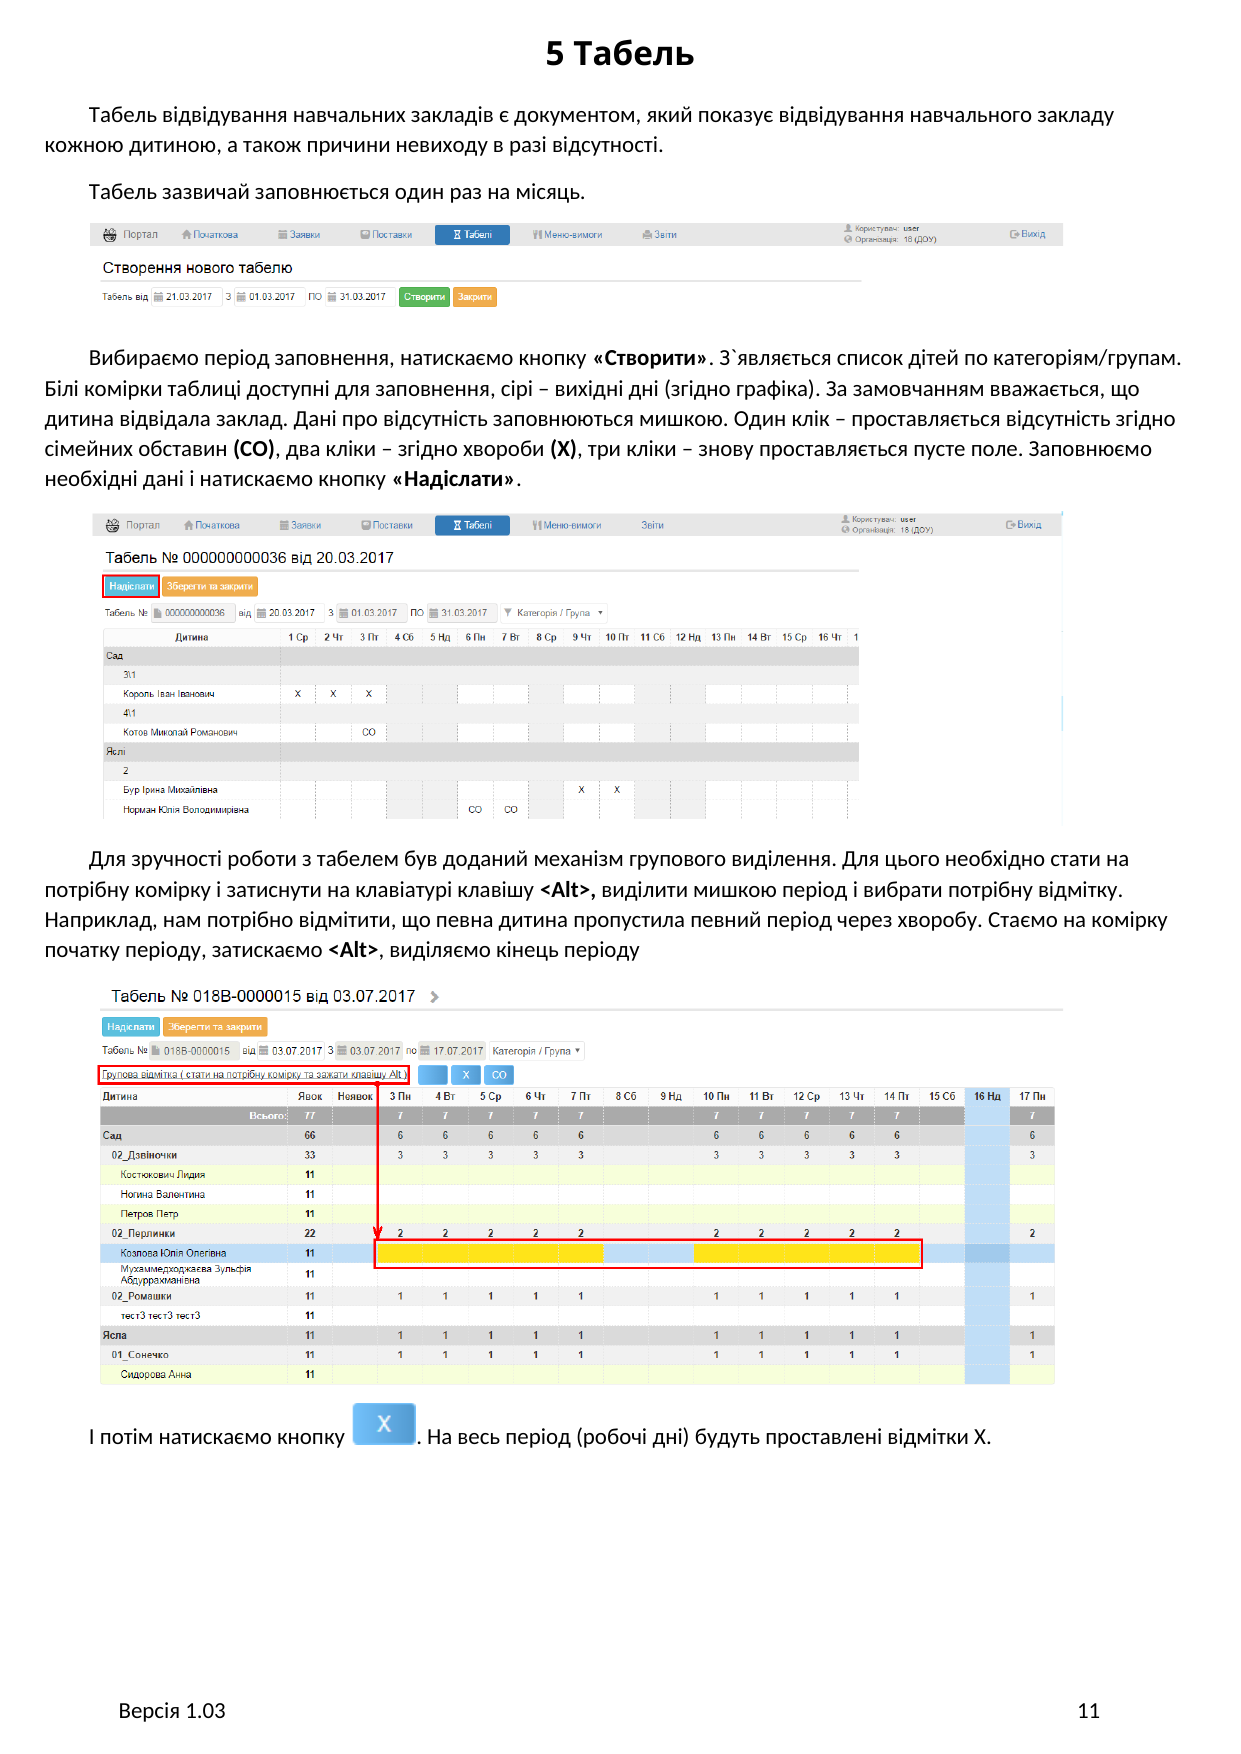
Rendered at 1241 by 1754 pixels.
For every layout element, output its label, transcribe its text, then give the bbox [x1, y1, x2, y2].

text Табель зазвичай заповнюється один раз на місяць. [44, 177, 1196, 205]
text Вибираємо період заповнення, натискаємо кнопку «Створити». З`являється список дітей по категоріям/групам. Білі комірки таблиці доступні для заповнення, сірі – вихідні дні (згідно графіка). За замовчанням вважається, що дитина відвідала заклад. Дані про відсутність заповнюються мишкою. Один клік – проставляється відсутність згідно сімейних обставин (СО), два кліки – згідно хвороби (Х), три кліки – знову проставляється пусте поле. Заповнюємо необхідні дані і натискаємо кнопку «Надіслати». [44, 343, 1196, 492]
text Для зручності роботи з табелем був доданий механізм групового виділення. Для цього необхідно стати на потрібну комірку і затиснути на клавіатурі клавішу <Alt>, виділити мишкою період і вибрати потрібну відмітку. Наприклад, нам потрібно відмітити, що певна дитина пропустила певний період через хворобу. Стаємо на комірку початку періоду, затискаємо <Alt>, виділяємо кінець періоду [44, 844, 1196, 963]
picture [88, 511, 1064, 826]
picture [350, 1403, 416, 1445]
text І потім натискаємо кнопку . На весь період (робочі дні) будуть проставлені відмітки Х. [44, 1403, 1196, 1450]
text Табель відвідування навчальних закладів є документом, який показує відвідування навчального закладу кожною дитиною, а також причини невиходу в разі відсутності. [44, 100, 1196, 158]
picture [88, 223, 1064, 325]
subtitle 5 Табель [44, 29, 1196, 75]
picture [88, 982, 1064, 1385]
